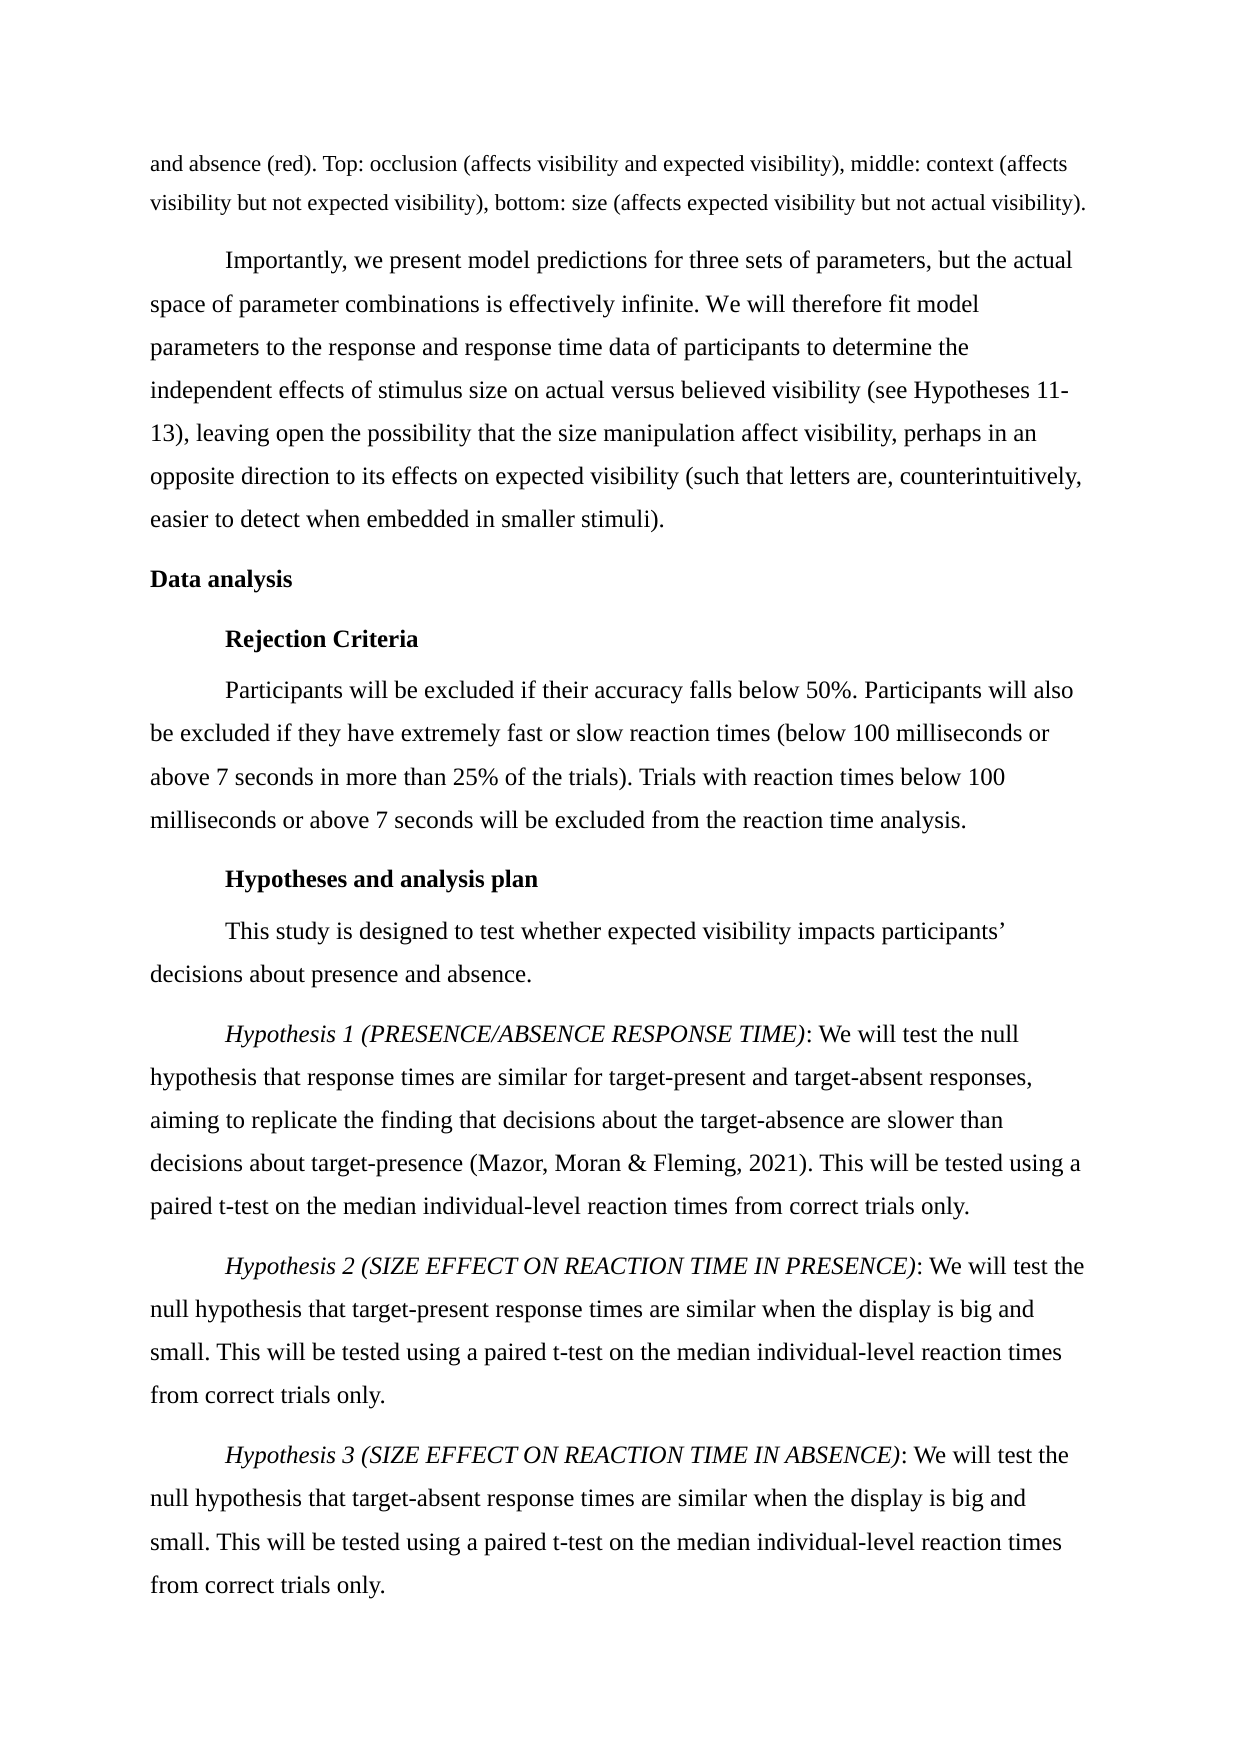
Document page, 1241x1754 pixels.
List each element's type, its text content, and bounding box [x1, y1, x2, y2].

text Hypothesis 2 (SIZE EFFECT ON REACTION TIME IN PRESENCE): We will test the null hypothesis that target-present response times are similar when the display is big and small. This will be tested using a paired t-test on the median individual-level reaction times from correct trials only. [150, 1251, 1090, 1409]
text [150, 150, 1090, 216]
text Importantly, we present model predictions for three sets of parameters, but the actual space of parameter combinations is effectively infinite. We will therefore fit model parameters to the response and response time data of participants to determine the independent effects of stimulus size on actual versus believed visibility (see Hypotheses 11-13), leaving open the possibility that the size manipulation affect visibility, perhaps in an opposite direction to its effects on expected visibility (such that letters are, counterintuitively, easier to detect when embedded in smaller stimuli). [150, 246, 1090, 533]
text Hypothesis 1 (PRESENCE/ABSENCE RESPONSE TIME): We will test the null hypothesis that response times are similar for target-present and target-absent responses, aiming to replicate the finding that decisions about the target-absence are slower than decisions about target-presence (Mazor, Moran & Fleming, 2021). This will be tested using a paired t-test on the median individual-level reaction times from correct trials only. [150, 1019, 1090, 1220]
subtitle Rejection Criteria [225, 624, 1090, 653]
subtitle Data analysis [150, 564, 1090, 593]
text Hypothesis 3 (SIZE EFFECT ON REACTION TIME IN ABSENCE): We will test the null hypothesis that target-absent response times are similar when the display is big and small. This will be tested using a paired t-test on the median individual-level reaction times from correct trials only. [150, 1440, 1090, 1598]
subtitle Hypotheses and analysis plan [225, 864, 1090, 893]
text Participants will be excluded if their accuracy falls below 50%. Participants will also be excluded if they have extremely fast or slow reaction times (below 100 milliseconds or above 7 seconds in more than 25% of the trials). Trials with reaction times below 100 milliseconds or above 7 seconds will be excluded from the reaction time analysis. [150, 675, 1090, 833]
text This study is designed to test whether expected visibility impacts participants’ decisions about presence and absence. [150, 916, 1090, 988]
